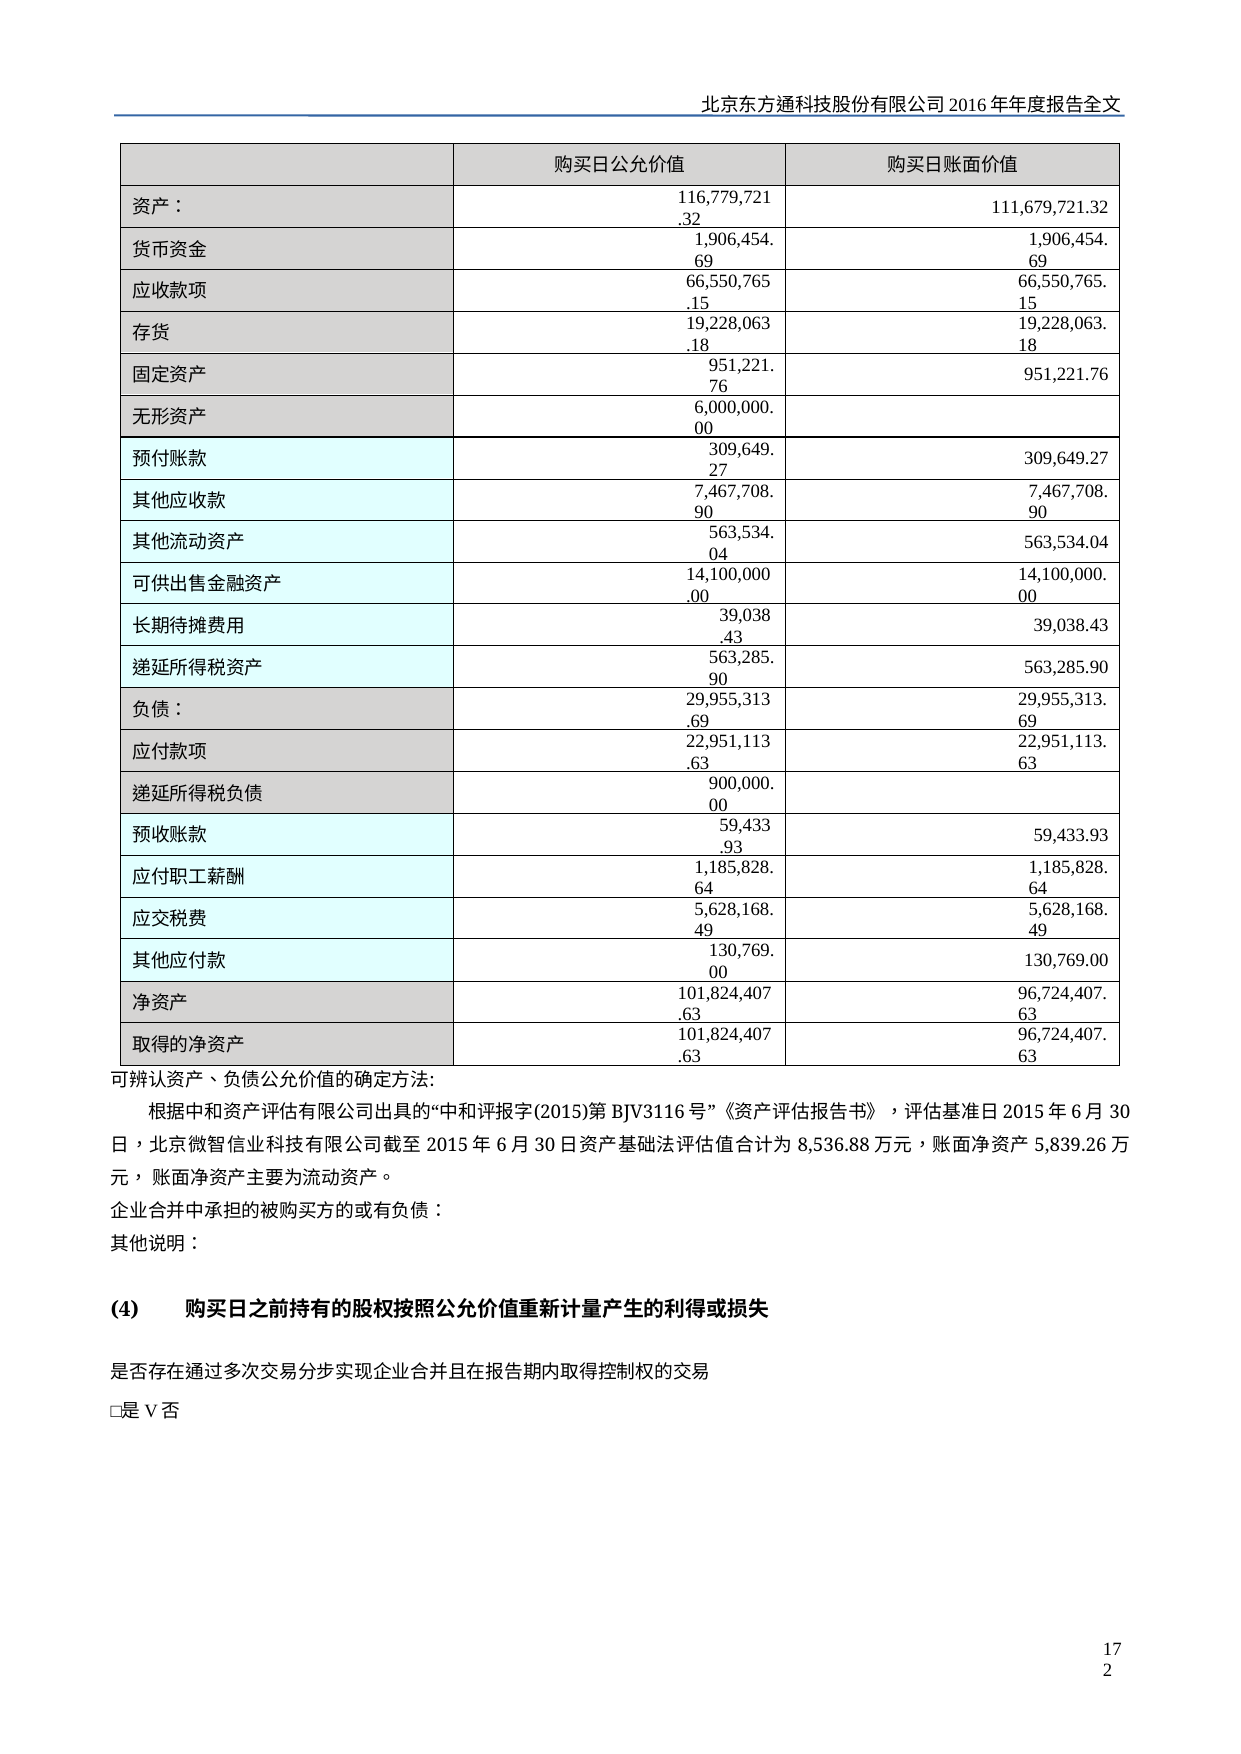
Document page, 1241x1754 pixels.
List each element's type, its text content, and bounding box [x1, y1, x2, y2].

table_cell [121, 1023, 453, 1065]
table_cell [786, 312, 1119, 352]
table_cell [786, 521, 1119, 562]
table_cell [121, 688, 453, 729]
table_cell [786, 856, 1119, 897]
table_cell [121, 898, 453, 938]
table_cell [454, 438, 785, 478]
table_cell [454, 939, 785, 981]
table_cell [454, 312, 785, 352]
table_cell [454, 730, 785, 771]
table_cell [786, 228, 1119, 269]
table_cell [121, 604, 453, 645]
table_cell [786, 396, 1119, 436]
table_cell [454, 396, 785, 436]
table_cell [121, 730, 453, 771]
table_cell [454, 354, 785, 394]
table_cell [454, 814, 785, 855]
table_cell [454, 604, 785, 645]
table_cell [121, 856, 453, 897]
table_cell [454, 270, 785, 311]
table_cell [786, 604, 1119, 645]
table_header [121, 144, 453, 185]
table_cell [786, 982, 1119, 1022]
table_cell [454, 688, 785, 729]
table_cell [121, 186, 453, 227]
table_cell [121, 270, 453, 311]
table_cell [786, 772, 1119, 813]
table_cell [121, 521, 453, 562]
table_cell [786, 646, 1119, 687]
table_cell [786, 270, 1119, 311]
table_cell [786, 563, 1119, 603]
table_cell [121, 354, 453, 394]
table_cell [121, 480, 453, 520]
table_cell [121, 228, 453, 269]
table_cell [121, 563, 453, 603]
text 是否存在通过多次交易分步实现企业合并且在报告期内取得控制权的交易 [110, 1352, 1130, 1385]
text 其他说明： [110, 1224, 1130, 1257]
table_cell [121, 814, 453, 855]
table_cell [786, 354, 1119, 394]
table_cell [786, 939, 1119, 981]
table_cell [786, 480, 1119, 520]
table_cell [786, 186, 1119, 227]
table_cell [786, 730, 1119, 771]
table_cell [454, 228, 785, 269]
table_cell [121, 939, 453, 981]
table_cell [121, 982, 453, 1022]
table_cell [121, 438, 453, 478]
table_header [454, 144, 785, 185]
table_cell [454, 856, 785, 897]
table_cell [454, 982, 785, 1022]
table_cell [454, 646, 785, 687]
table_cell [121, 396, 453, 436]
text 企业合并中承担的被购买方的或有负债： [110, 1191, 1130, 1224]
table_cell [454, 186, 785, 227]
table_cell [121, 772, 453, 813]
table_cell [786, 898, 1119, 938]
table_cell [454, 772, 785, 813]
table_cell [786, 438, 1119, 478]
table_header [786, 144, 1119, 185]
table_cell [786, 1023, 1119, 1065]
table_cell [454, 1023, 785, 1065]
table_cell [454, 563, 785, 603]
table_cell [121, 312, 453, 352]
text 根据中和资产评估有限公司出具的“中和评报字(2015)第BJV3116号”《资产评估报告书》，评估基准日2015年6月 30日，北京微智信业科技有限公司截至2015年6月30日资产基础法评估值合计为8,536.88万元，账面净资产5,839.26万元， 账面净资产主要为流动资产。 [110, 1092, 1130, 1191]
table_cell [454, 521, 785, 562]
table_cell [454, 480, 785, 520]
text 可辨认资产、负债公允价值的确定方法: [110, 1066, 1130, 1092]
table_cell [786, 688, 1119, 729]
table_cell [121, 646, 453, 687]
list 购买日之前持有的股权按照公允价值重新计量产生的利得或损失 [110, 1294, 1130, 1323]
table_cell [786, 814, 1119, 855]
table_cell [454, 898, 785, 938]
text □是V否 [110, 1397, 1130, 1423]
